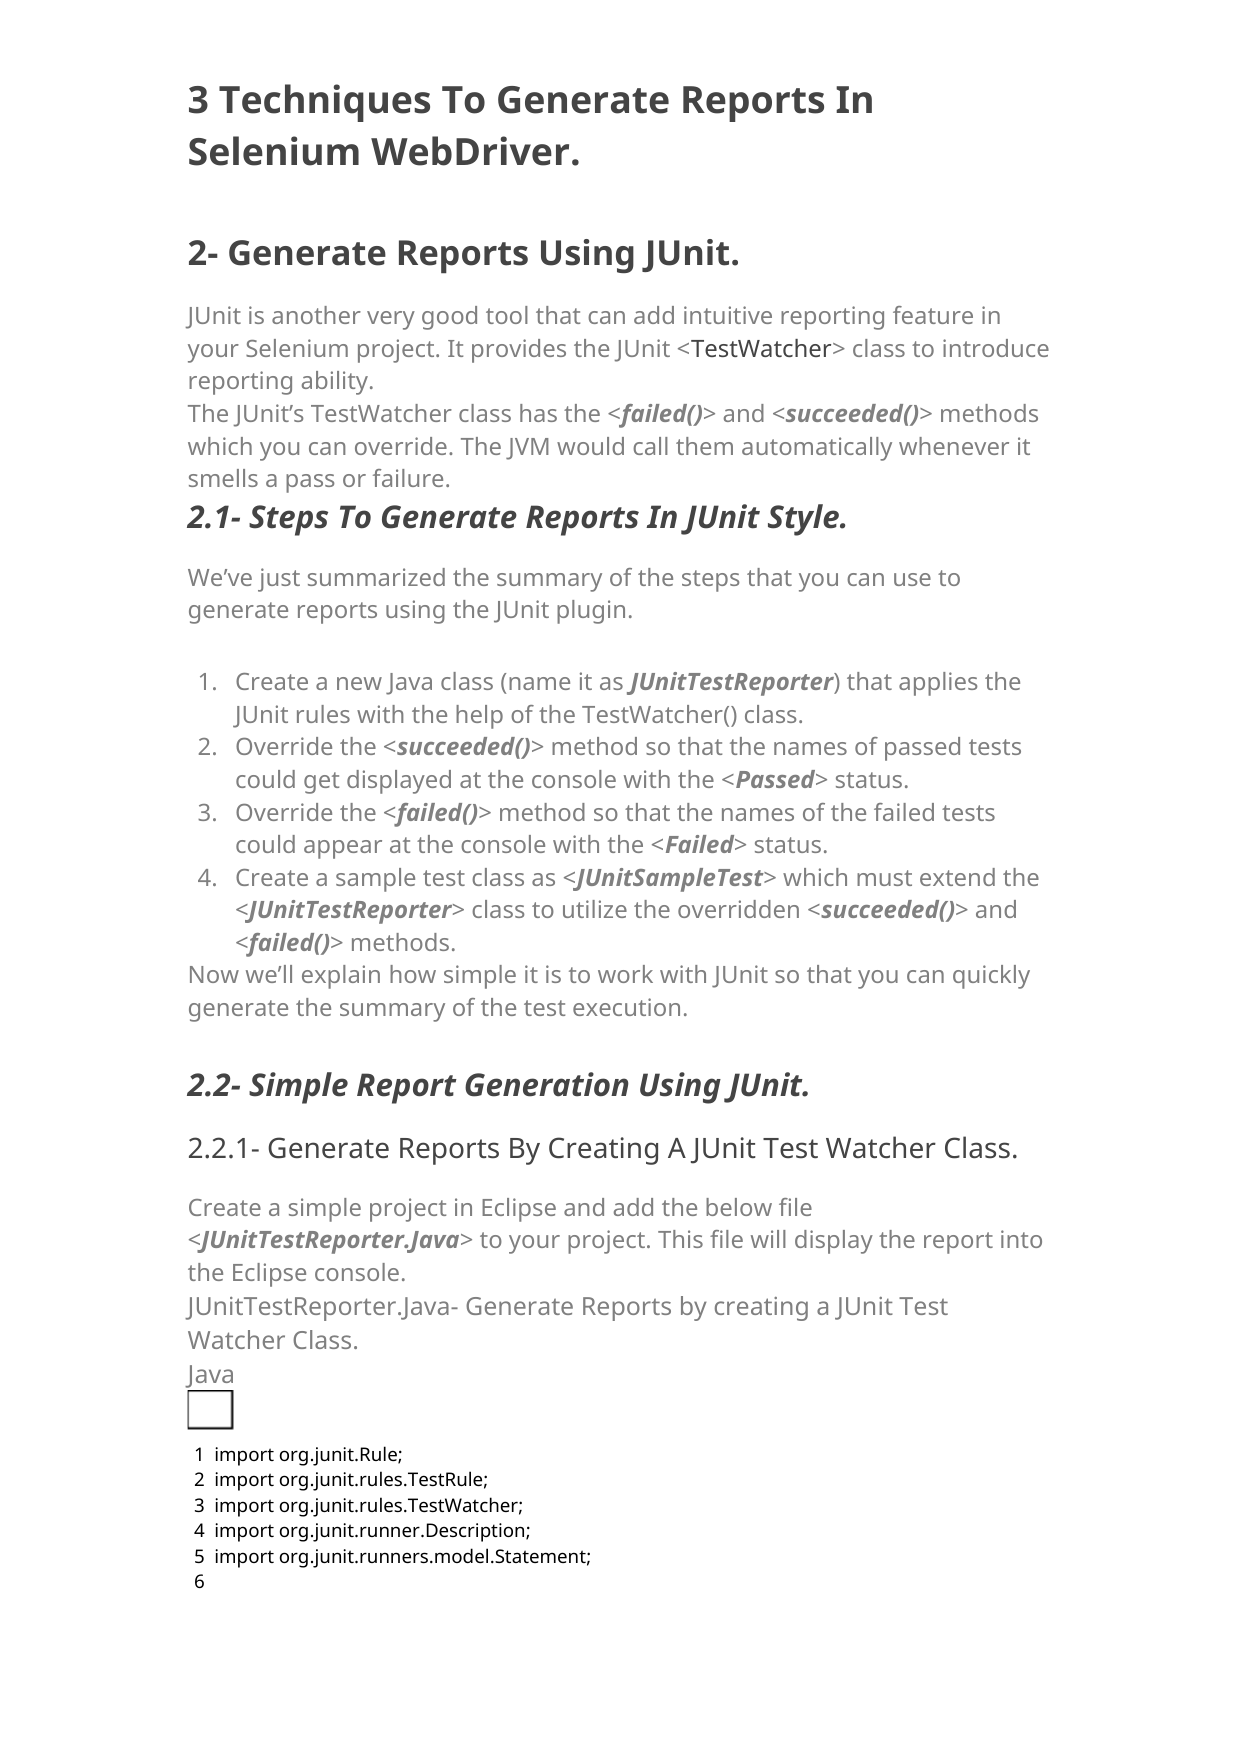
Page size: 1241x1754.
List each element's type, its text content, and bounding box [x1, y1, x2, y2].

text Now we’ll explain how simple it is to work with JUnit so that you can quickly generate the summary of the test execution. [187, 958, 1053, 1023]
list Override the <succeeded()> method so that the names of passed tests could get displayed at the console with the <Passed> status. [197, 730, 1053, 795]
list Override the <failed()> method so that the names of the failed tests could appear at the console with the <Failed> status. [197, 795, 1053, 861]
subtitle 2.2.1- Generate Reports By Creating A JUnit Test Watcher Class. [187, 1129, 1053, 1167]
text JUnit is another very good tool that can add intuitive reporting feature in your Selenium project. It provides the JUnit <TestWatcher> class to introduce reporting ability. [187, 299, 1053, 397]
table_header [213, 1439, 1060, 1599]
text Create a simple project in Eclipse and add the below file <JUnitTestReporter.Java> to your project. This file will display the report into the Eclipse console. [187, 1190, 1053, 1288]
list Create a new Java class (name it as JUnitTestReporter) that applies the JUnit rules with the help of the TestWatcher() class. [197, 665, 1053, 730]
subtitle 2.2- Simple Report Generation Using JUnit. [187, 1063, 1053, 1105]
text JUnitTestReporter.Java- Generate Reports by creating a JUnit Test Watcher Class. [187, 1288, 1053, 1356]
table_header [186, 1439, 212, 1599]
subtitle 2- Generate Reports Using JUnit. [187, 229, 1053, 276]
text Java [187, 1356, 1053, 1390]
text We’ve just summarized the summary of the steps that you can use to generate reports using the JUnit plugin. [187, 561, 1053, 626]
list Create a sample test class as <JUnitSampleTest> which must extend the <JUnitTestReporter> class to utilize the overridden <succeeded()> and <failed()> methods. [197, 861, 1053, 958]
picture [187, 1390, 236, 1432]
text The JUnit’s TestWatcher class has the <failed()> and <succeeded()> methods which you can override. The JVM would call them automatically whenever it smells a pass or failure. [187, 397, 1053, 494]
subtitle 2.1- Steps To Generate Reports In JUnit Style. [187, 494, 1053, 537]
